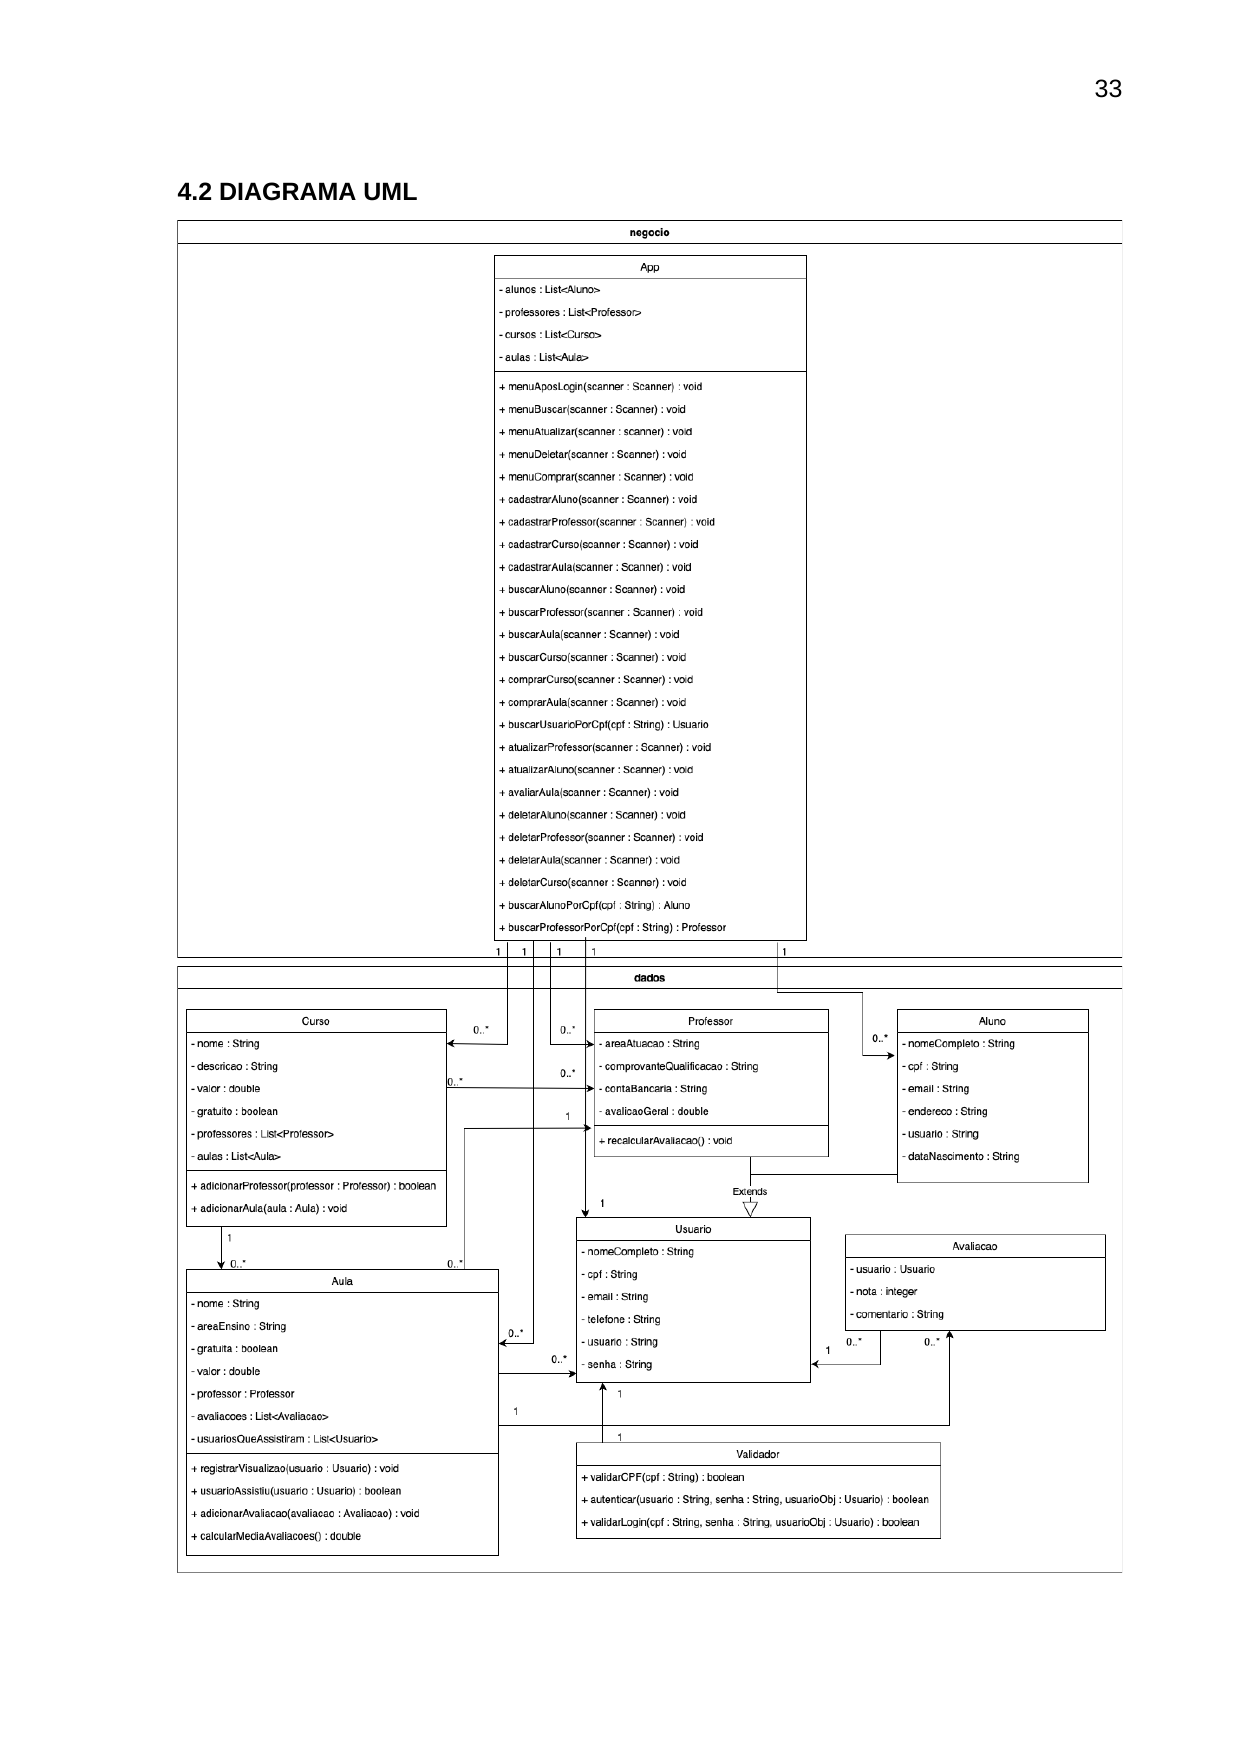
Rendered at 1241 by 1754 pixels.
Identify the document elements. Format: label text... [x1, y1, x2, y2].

subtitle 4.2 Diagrama uml [177, 177, 1122, 206]
picture [177, 220, 1123, 1573]
